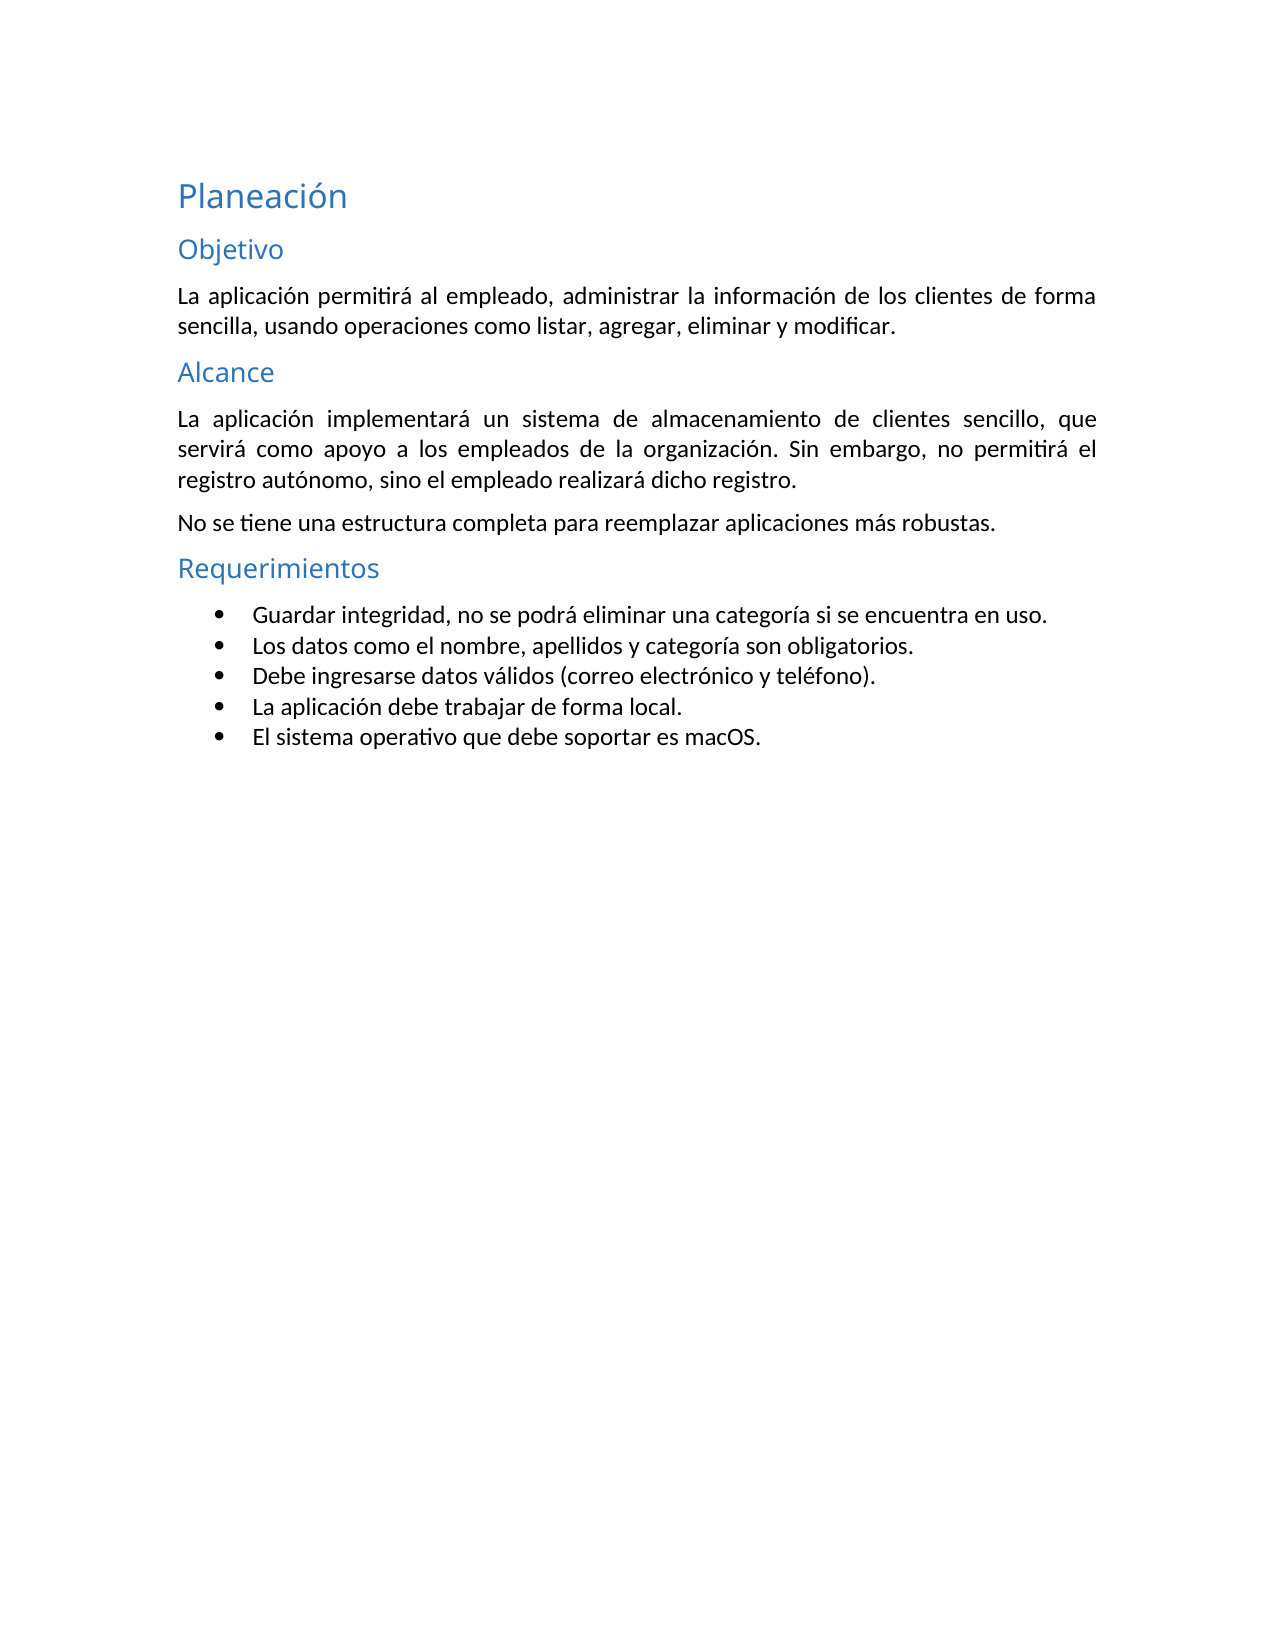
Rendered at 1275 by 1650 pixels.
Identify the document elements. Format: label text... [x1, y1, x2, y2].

subtitle Planeación [177, 173, 1098, 218]
subtitle Alcance [177, 353, 1098, 390]
list Debe ingresarse datos válidos (correo electrónico y teléfono). [215, 660, 1098, 691]
list La aplicación debe trabajar de forma local. [215, 691, 1098, 721]
subtitle Requerimientos [177, 550, 1098, 587]
text No se tiene una estructura completa para reemplazar aplicaciones más robustas. [177, 507, 1098, 537]
subtitle Objetivo [177, 231, 1098, 267]
list El sistema operativo que debe soportar es macOS. [215, 721, 1098, 752]
text La aplicación permitirá al empleado, administrar la información de los clientes de forma sencilla, usando operaciones como listar, agregar, eliminar y modificar. [177, 280, 1098, 341]
text La aplicación implementará un sistema de almacenamiento de clientes sencillo, que servirá como apoyo a los empleados de la organización. Sin embargo, no permitirá el registro autónomo, sino el empleado realizará dicho registro. [177, 403, 1098, 494]
list Guardar integridad, no se podrá eliminar una categoría si se encuentra en uso. [215, 599, 1098, 630]
list Los datos como el nombre, apellidos y categoría son obligatorios. [215, 630, 1098, 660]
